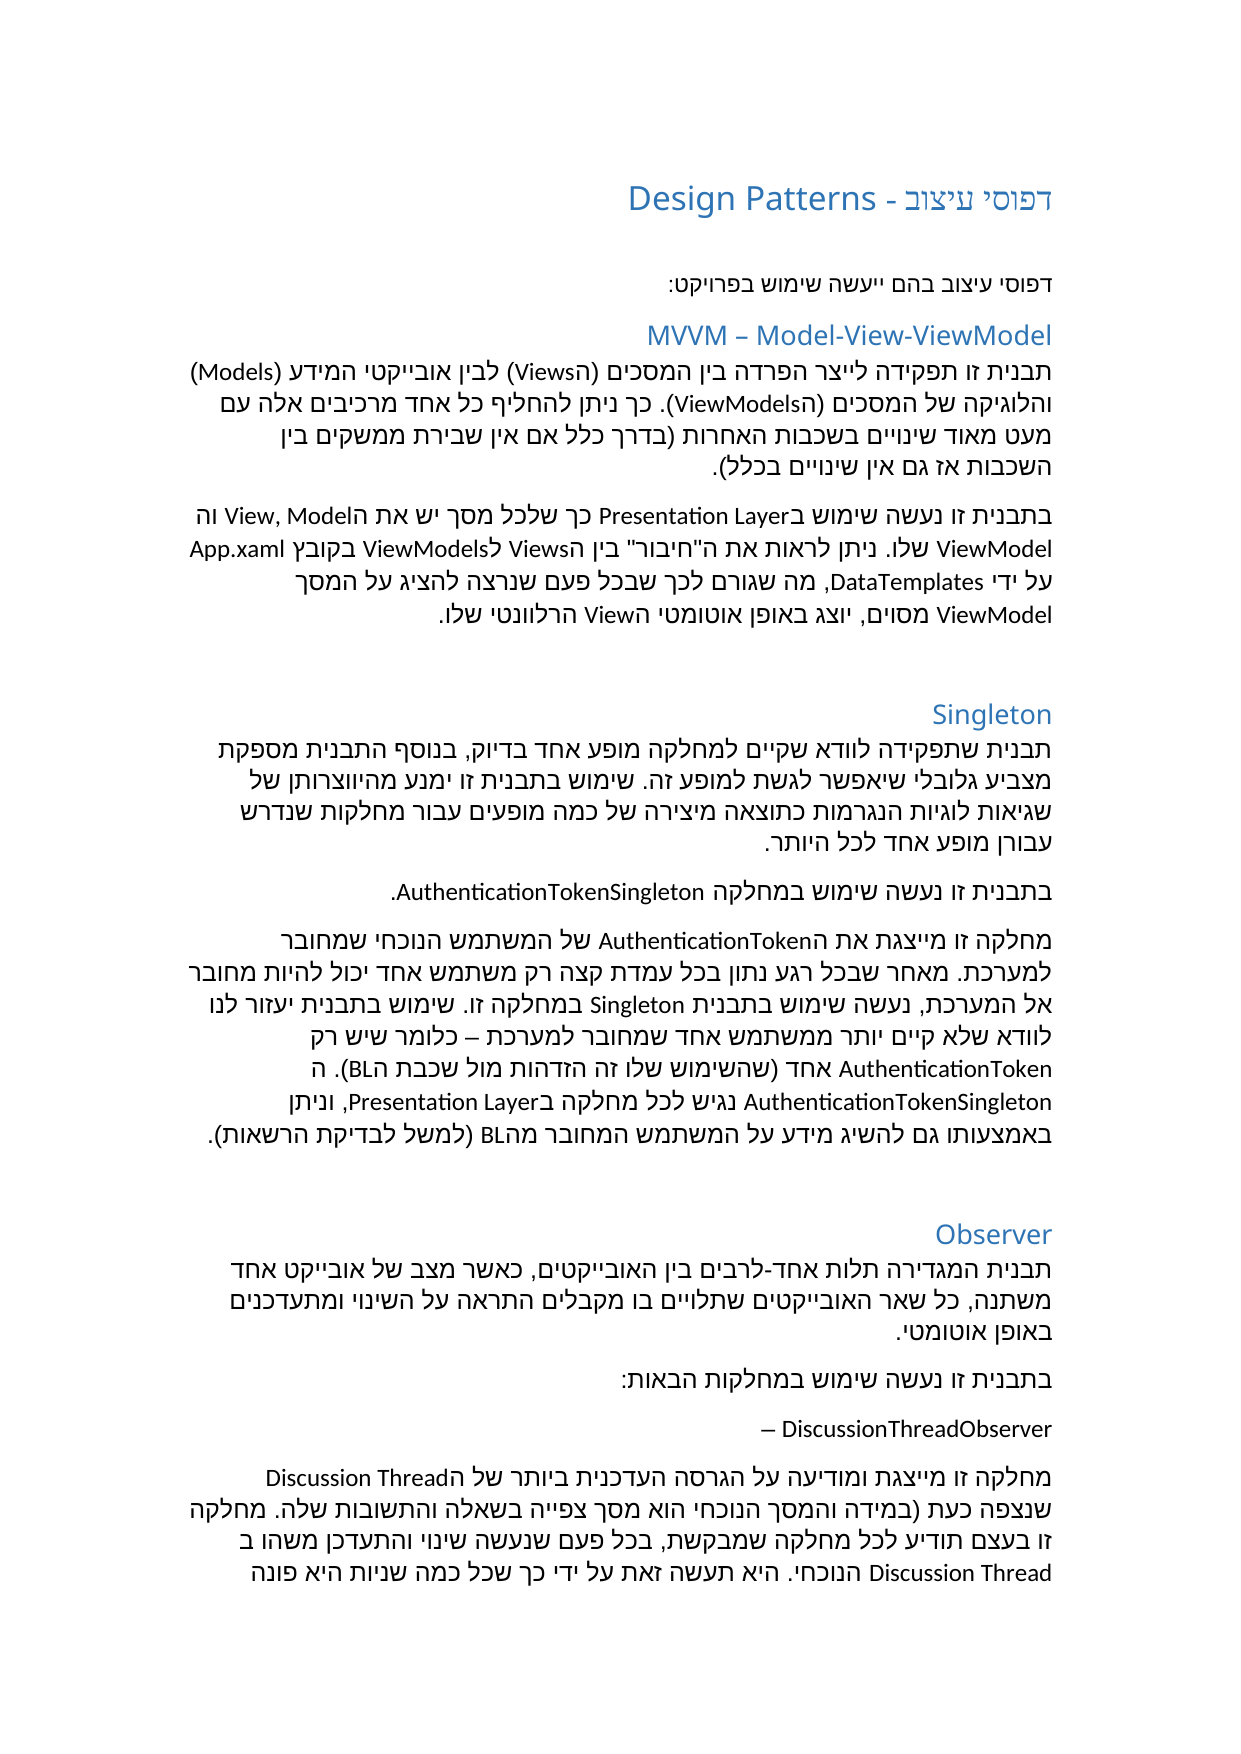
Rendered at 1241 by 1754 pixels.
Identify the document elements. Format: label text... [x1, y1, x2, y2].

text מחלקה זו מייצגת את הAuthenticationToken של המשתמש הנוכחי שמחובר למערכת. מאחר שבכל רגע נתון בכל עמדת קצה רק משתמש אחד יכול להיות מחובר אל המערכת, נעשה שימוש בתבנית Singleton במחלקה זו. שימוש בתבנית יעזור לנו לוודא שלא קיים יותר ממשתמש אחד שמחובר למערכת – כלומר שיש רק AuthenticationToken אחד (שהשימוש שלו זה הזדהות מול שכבת הBL). הAuthenticationTokenSingleton נגיש לכל מחלקה בPresentation Layer, וניתן באמצעותו גם להשיג מידע על המשתמש המחובר מהBL (למשל לבדיקת הרשאות). [187, 925, 1053, 1149]
text תבנית זו תפקידה לייצר הפרדה בין המסכים (הViews) לבין אובייקטי המידע (Models) והלוגיקה של המסכים (הViewModels). כך ניתן להחליף כל אחד מרכיבים אלה עם מעט מאוד שינויים בשכבות האחרות (בדרך כלל אם אין שבירת ממשקים בין השכבות אז גם אין שינויים בכלל). [187, 356, 1053, 481]
subtitle Observer [187, 1215, 1053, 1252]
text DiscussionThreadObserver – [187, 1413, 1053, 1443]
subtitle Singleton [187, 695, 1053, 732]
text דפוסי עיצוב בהם ייעשה שימוש בפרויקט: [187, 271, 1053, 297]
text בתבנית זו נעשה שימוש במחלקות הבאות: [187, 1365, 1053, 1394]
subtitle MVVM – Model-View-ViewModel [187, 316, 1053, 353]
text תבנית שתפקידה לוודא שקיים למחלקה מופע אחד בדיוק, בנוסף התבנית מספקת מצביע גלובלי שיאפשר לגשת למופע זה. שימוש בתבנית זו ימנע מהיווצרותן של שגיאות לוגיות הנגרמות כתוצאה מיצירה של כמה מופעים עבור מחלקות שנדרש עבורן מופע אחד לכל היותר. [187, 735, 1053, 857]
text תבנית המגדירה תלות אחד-לרבים בין האובייקטים, כאשר מצב של אובייקט אחד משתנה, כל שאר האובייקטים שתלויים בו מקבלים התראה על השינוי ומתעדכנים באופן אוטומטי. [187, 1255, 1053, 1346]
text בתבנית זו נעשה שימוש במחלקה AuthenticationTokenSingleton. [187, 876, 1053, 906]
subtitle דפוסי עיצוב - Design Patterns [187, 175, 1053, 220]
text בתבנית זו נעשה שימוש בPresentation Layer כך שלכל מסך יש את הView, Model והViewModel שלו. ניתן לראות את ה"חיבור" בין הViews לViewModels בקובץ App.xaml על ידי DataTemplates, מה שגורם לכך שבכל פעם שנרצה להציג על המסך ViewModel מסוים, יוצג באופן אוטומטי הView הרלוונטי שלו. [187, 500, 1053, 629]
